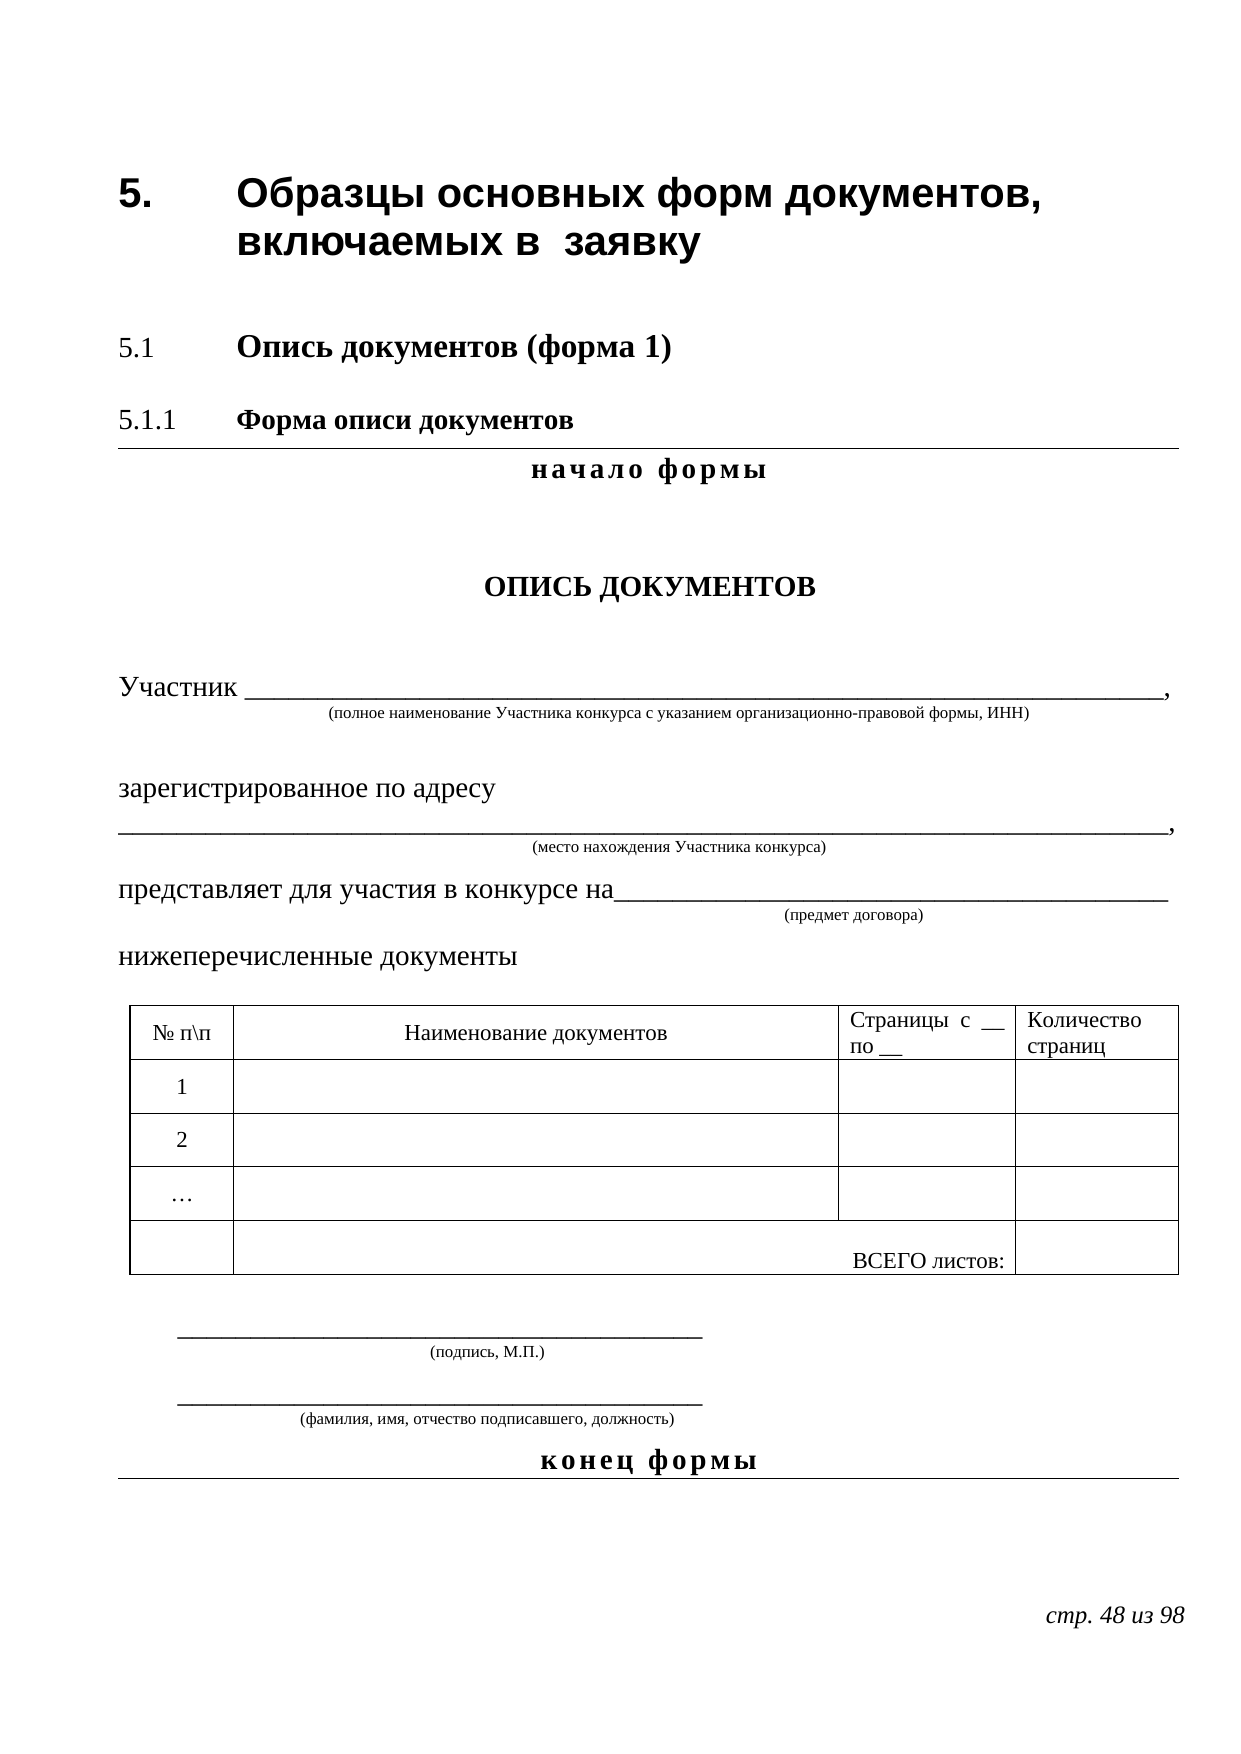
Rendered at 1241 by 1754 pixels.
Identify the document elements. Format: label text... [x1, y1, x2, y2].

table_cell 2 [131, 1114, 233, 1166]
table_cell … [131, 1167, 233, 1220]
table_cell [234, 1167, 838, 1220]
table_cell [839, 1114, 1015, 1166]
text (фамилия, имя, отчество подписавшего, должность) [118, 1409, 797, 1442]
list Форма описи документов [118, 402, 1181, 436]
text ____________________________________ [118, 1375, 1181, 1409]
text конец формы [118, 1442, 1179, 1478]
text ____________________________________ [118, 1308, 1181, 1342]
text (подпись, М.П.) [118, 1342, 797, 1375]
table_cell [1016, 1221, 1178, 1274]
text (место нахождения Участника конкурса) [118, 837, 1181, 871]
table_header Наименование документов [234, 1006, 838, 1059]
table_header Количество страниц [1016, 1006, 1178, 1059]
text начало формы [118, 449, 1179, 485]
table_cell [1016, 1114, 1178, 1166]
table_cell [234, 1114, 838, 1166]
table_header № п\п [131, 1006, 233, 1059]
table_header Страницы с __ по __ [839, 1006, 1015, 1059]
table_cell ВСЕГО листов: [234, 1221, 1015, 1274]
table_cell [1016, 1167, 1178, 1220]
text ________________________________________________________________________, [118, 804, 1181, 837]
text (полное наименование Участника конкурса с указанием организационно-правовой формы, ИНН) [118, 703, 1181, 737]
text (предмет договора) [118, 904, 1181, 938]
table_cell [839, 1060, 1015, 1112]
text зарегистрированное по адресу [118, 770, 1181, 804]
table_cell [234, 1060, 838, 1112]
table_cell [1016, 1060, 1178, 1112]
text нижеперечисленные документы [118, 938, 1181, 971]
table_cell 1 [131, 1060, 233, 1112]
subtitle Образцы основных форм документов, включаемых в заявку [118, 168, 1181, 264]
text ОПИСЬ ДОКУМЕНТОВ [118, 569, 1181, 602]
table_cell [131, 1221, 233, 1274]
text представляет для участия в конкурсе на______________________________________ [118, 871, 1181, 904]
text Участник _______________________________________________________________, [118, 669, 1181, 703]
table_cell [839, 1167, 1015, 1220]
